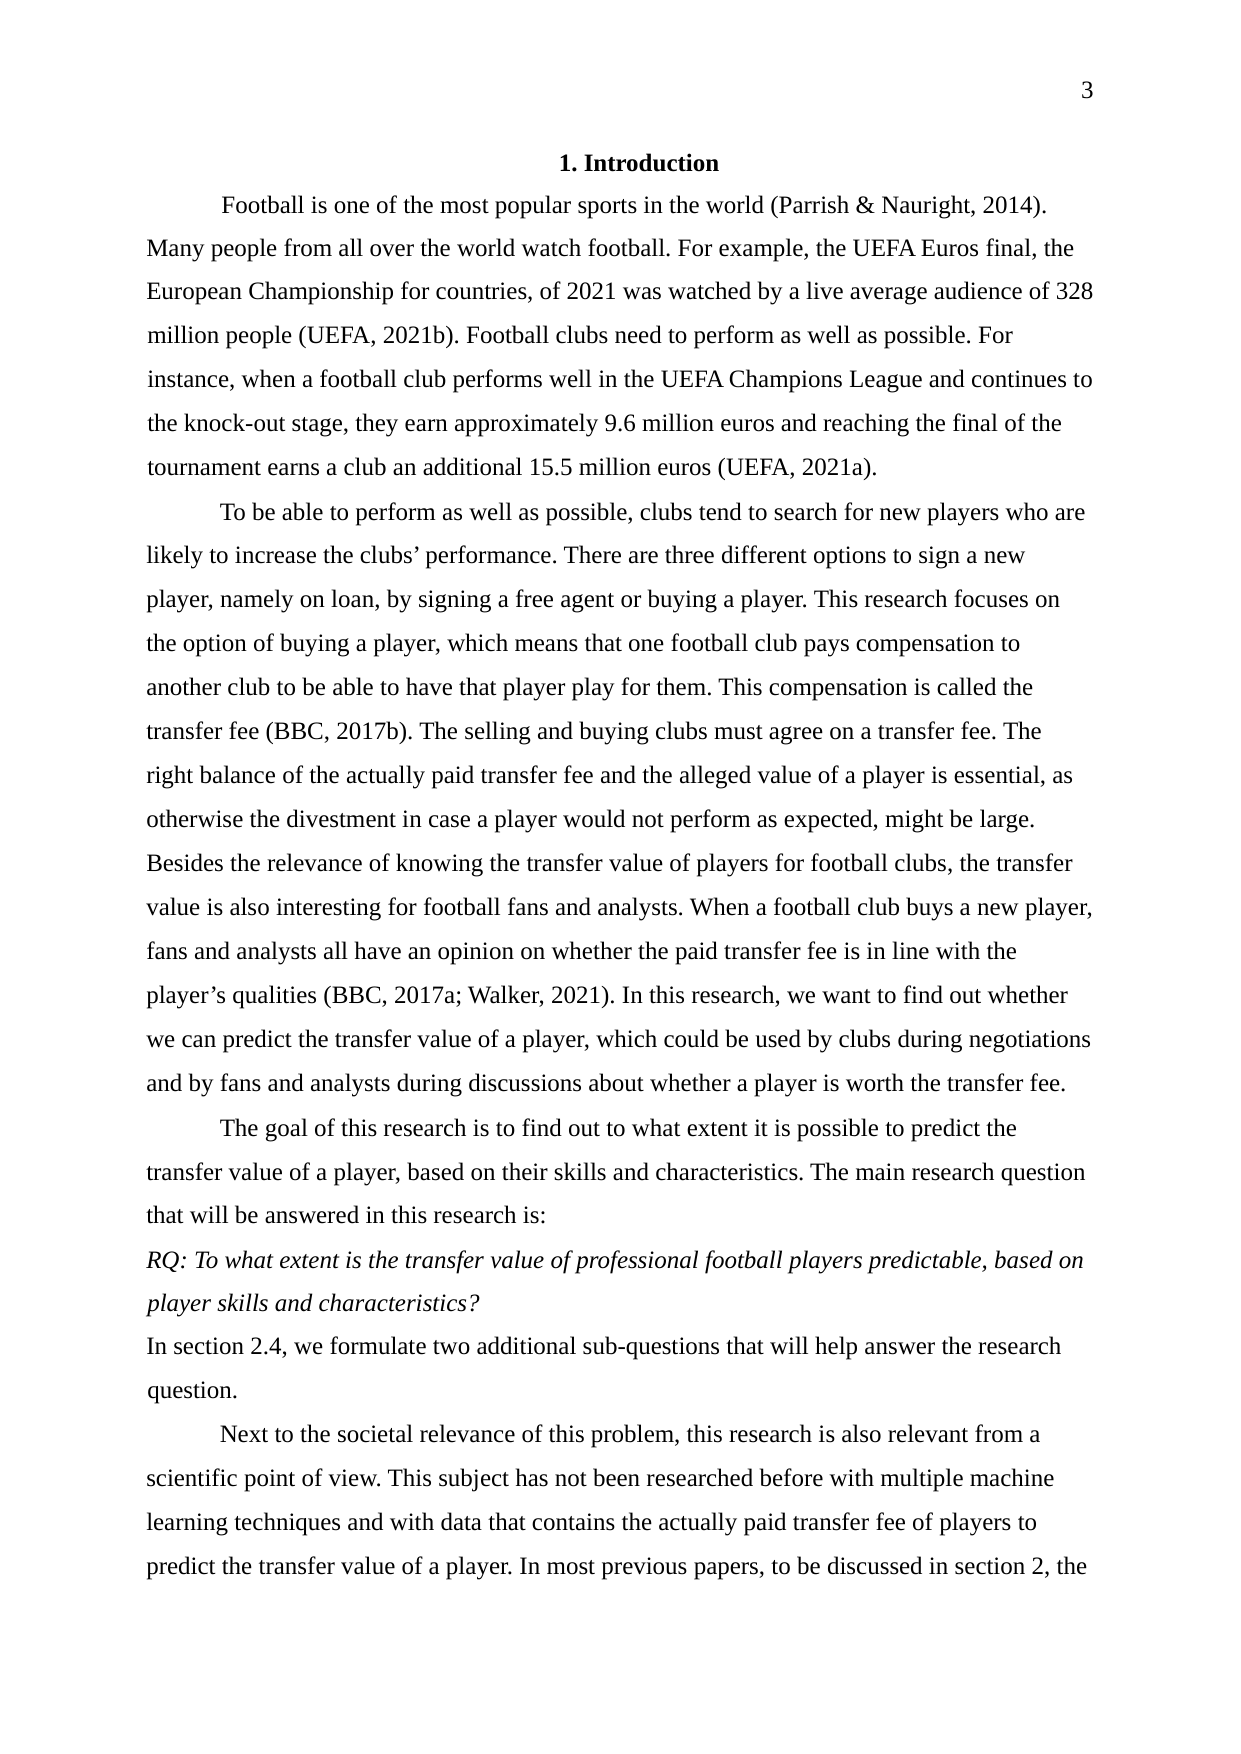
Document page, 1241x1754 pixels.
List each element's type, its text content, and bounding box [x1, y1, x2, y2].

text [146, 1419, 1094, 1580]
subtitle 1. Introduction [264, 148, 1013, 177]
text European Championship for countries, of 2021 was watched by a live average audience of 328 million people (UEFA, 2021b). Football clubs need to perform as well as possible. For instance, when a football club performs well in the UEFA Champions League and continues to the knock-out stage, they earn approximately 9.6 million euros and reaching the final of the tournament earns a club an additional 15.5 million euros (UEFA, 2021a). [146, 276, 1094, 481]
text Football is one of the most popular sports in the world (Parrish & Nauright, 2014). [221, 190, 1094, 219]
text The goal of this research is to find out to what extent it is possible to predict the transfer value of a player, based on their skills and characteristics. The main research question that will be answered in this research is: [146, 1113, 1094, 1229]
text Many people from all over the world watch football. For example, the UEFA Euros final, the [146, 233, 1094, 262]
text RQ: To what extent is the transfer value of professional football players predictable, based on player skills and characteristics? [146, 1245, 1099, 1317]
text In section 2.4, we formulate two additional sub-questions that will help answer the research question. [146, 1331, 1094, 1404]
text To be able to perform as well as possible, clubs tend to search for new players who are likely to increase the clubs’ performance. There are three different options to sign a new player, namely on loan, by signing a free agent or buying a player. This research focuses on the option of buying a player, which means that one football club pays compensation to another club to be able to have that player play for them. This compensation is called the transfer fee (BBC, 2017b). The selling and buying clubs must agree on a transfer fee. The right balance of the actually paid transfer fee and the alleged value of a player is essential, as otherwise the divestment in case a player would not perform as expected, might be large. Besides the relevance of knowing the transfer value of players for football clubs, the transfer value is also interesting for football fans and analysts. When a football club buys a new player, fans and analysts all have an opinion on whether the paid transfer fee is in line with the player’s qualities (BBC, 2017a; Walker, 2021). In this research, we want to find out whether we can predict the transfer value of a player, which could be used by clubs during negotiations and by fans and analysts during discussions about whether a player is worth the transfer fee. [146, 497, 1094, 1097]
